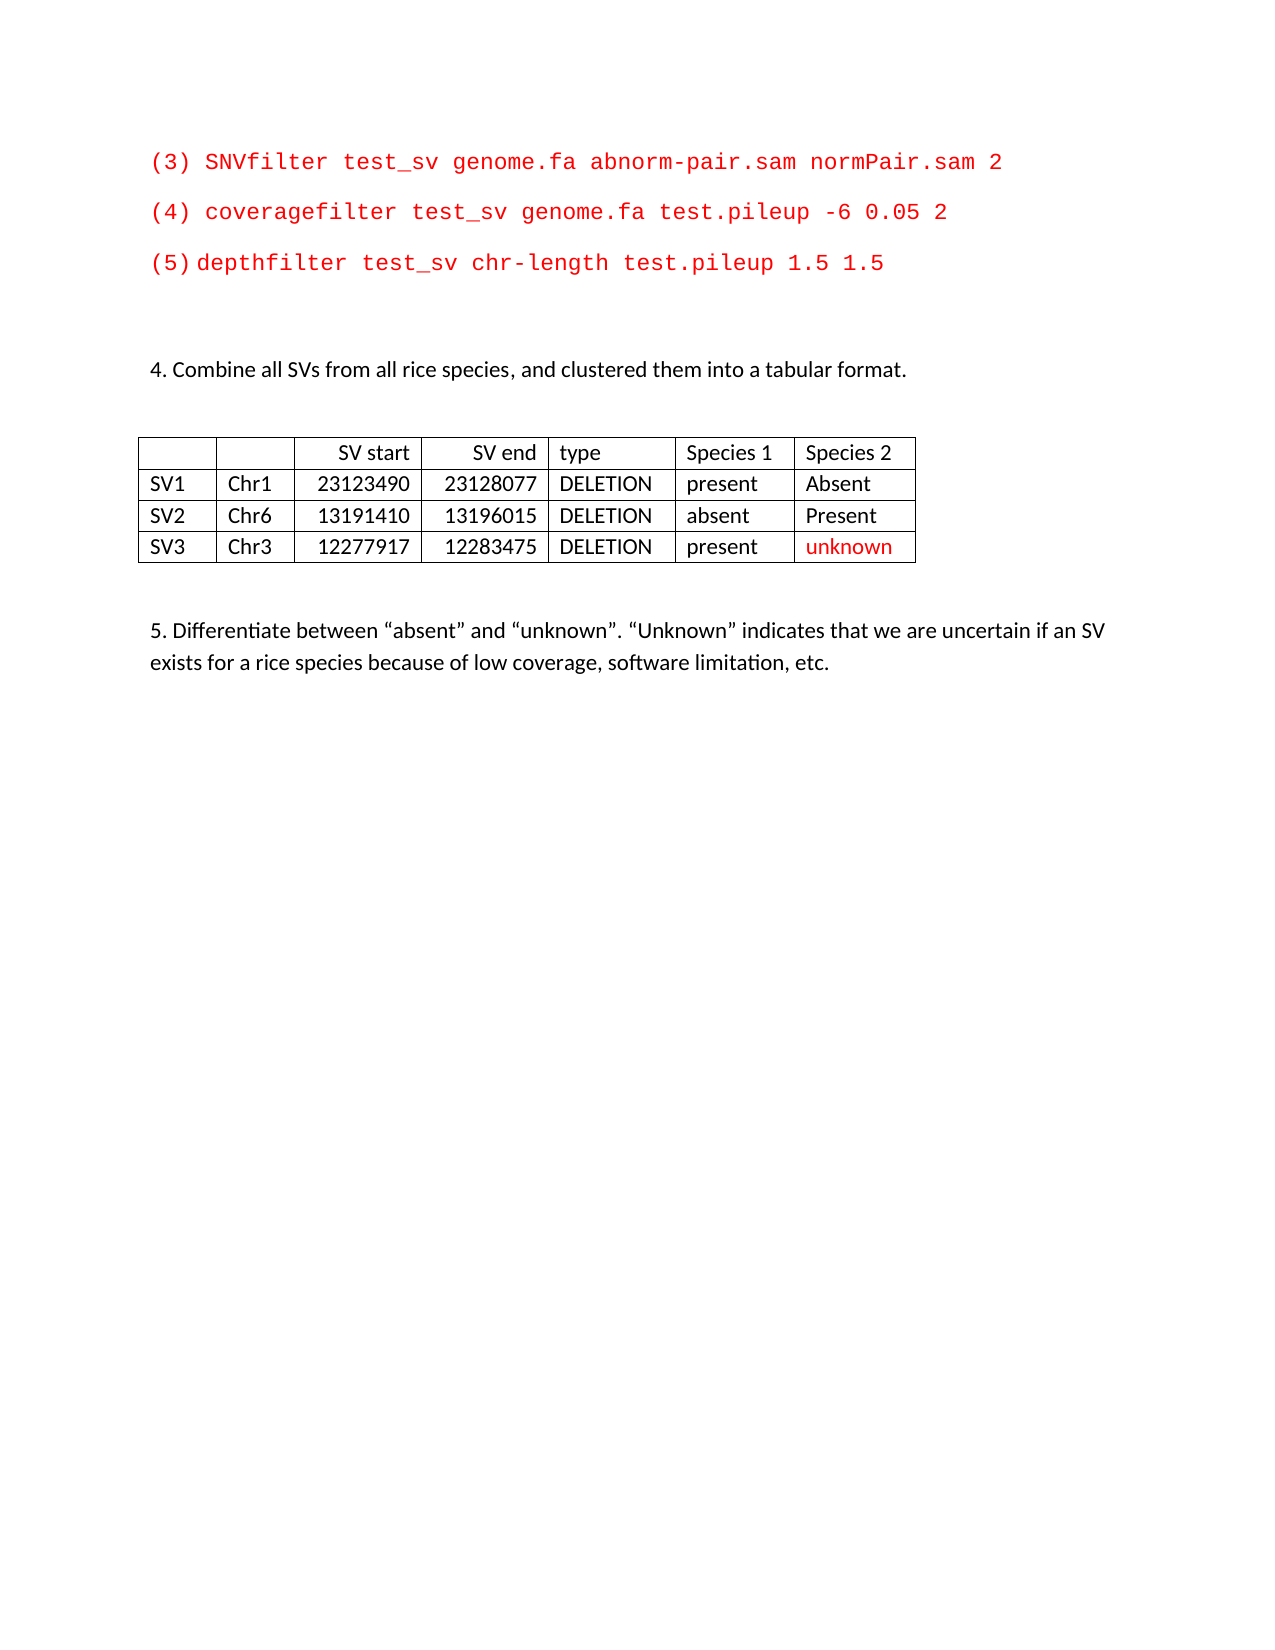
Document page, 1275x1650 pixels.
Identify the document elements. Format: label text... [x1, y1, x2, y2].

text (4) coveragefilter test_sv genome.fa test.pileup -6 0.05 2 [150, 201, 1125, 227]
table_header Species 2 [795, 438, 915, 468]
table_cell 23123490 [295, 470, 421, 500]
table_cell Present [795, 501, 915, 531]
table_cell DELETION [549, 532, 675, 562]
table_header Species 1 [676, 438, 794, 468]
text (3) SNVfilter test_sv genome.fa abnorm-pair.sam normPair.sam 2 [150, 150, 1125, 176]
table_cell Absent [795, 470, 915, 500]
table_header type [549, 438, 675, 468]
table_cell 12277917 [295, 532, 421, 562]
table_cell Chr1 [217, 470, 294, 500]
table_header SV start [295, 438, 421, 468]
text 4. Combine all SVs from all rice species, and clustered them into a tabular format. [150, 355, 1125, 383]
table_cell 12283475 [422, 532, 548, 562]
table_cell SV1 [139, 470, 216, 500]
table_cell 13196015 [422, 501, 548, 531]
table_cell SV3 [139, 532, 216, 562]
table_cell present [676, 532, 794, 562]
table_cell Chr3 [217, 532, 294, 562]
table_cell unknown [795, 532, 915, 562]
table_cell absent [676, 501, 794, 531]
table_header SV end [422, 438, 548, 468]
table_cell SV2 [139, 501, 216, 531]
table_cell DELETION [549, 501, 675, 531]
table_cell DELETION [549, 470, 675, 500]
table_cell 23128077 [422, 470, 548, 500]
text 5. Differentiate between “absent” and “unknown”. “Unknown” indicates that we are uncertain if an SV exists for a rice species because of low coverage, software limitation, etc. [150, 616, 1125, 676]
table_cell Chr6 [217, 501, 294, 531]
text (5) depthfilter test_sv chr-length test.pileup 1.5 1.5 [150, 251, 1125, 277]
table_header [139, 438, 216, 468]
table_cell present [676, 470, 794, 500]
table_header [217, 438, 294, 468]
table_cell 13191410 [295, 501, 421, 531]
